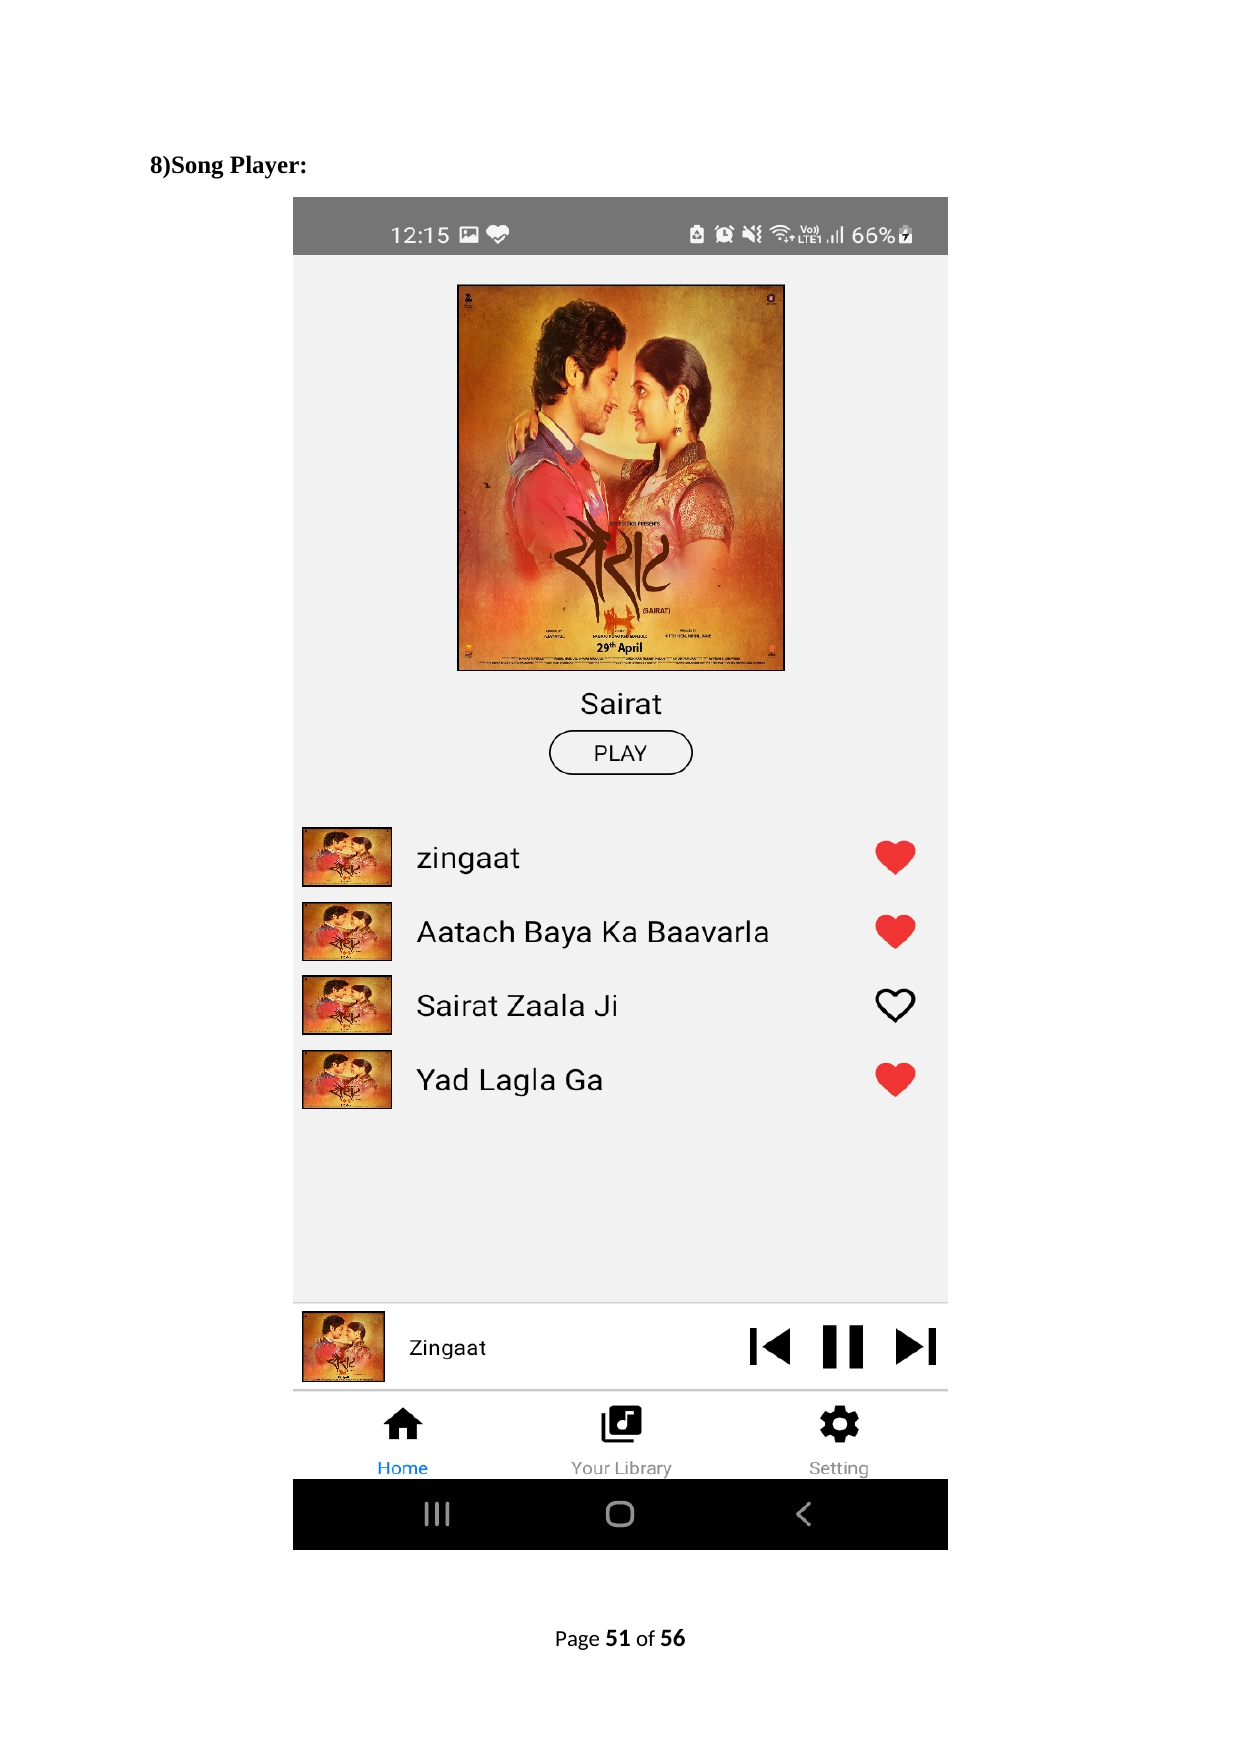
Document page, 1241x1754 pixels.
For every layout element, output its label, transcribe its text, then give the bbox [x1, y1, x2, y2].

text 8)Song Player: [150, 150, 1090, 179]
picture [293, 197, 948, 1550]
